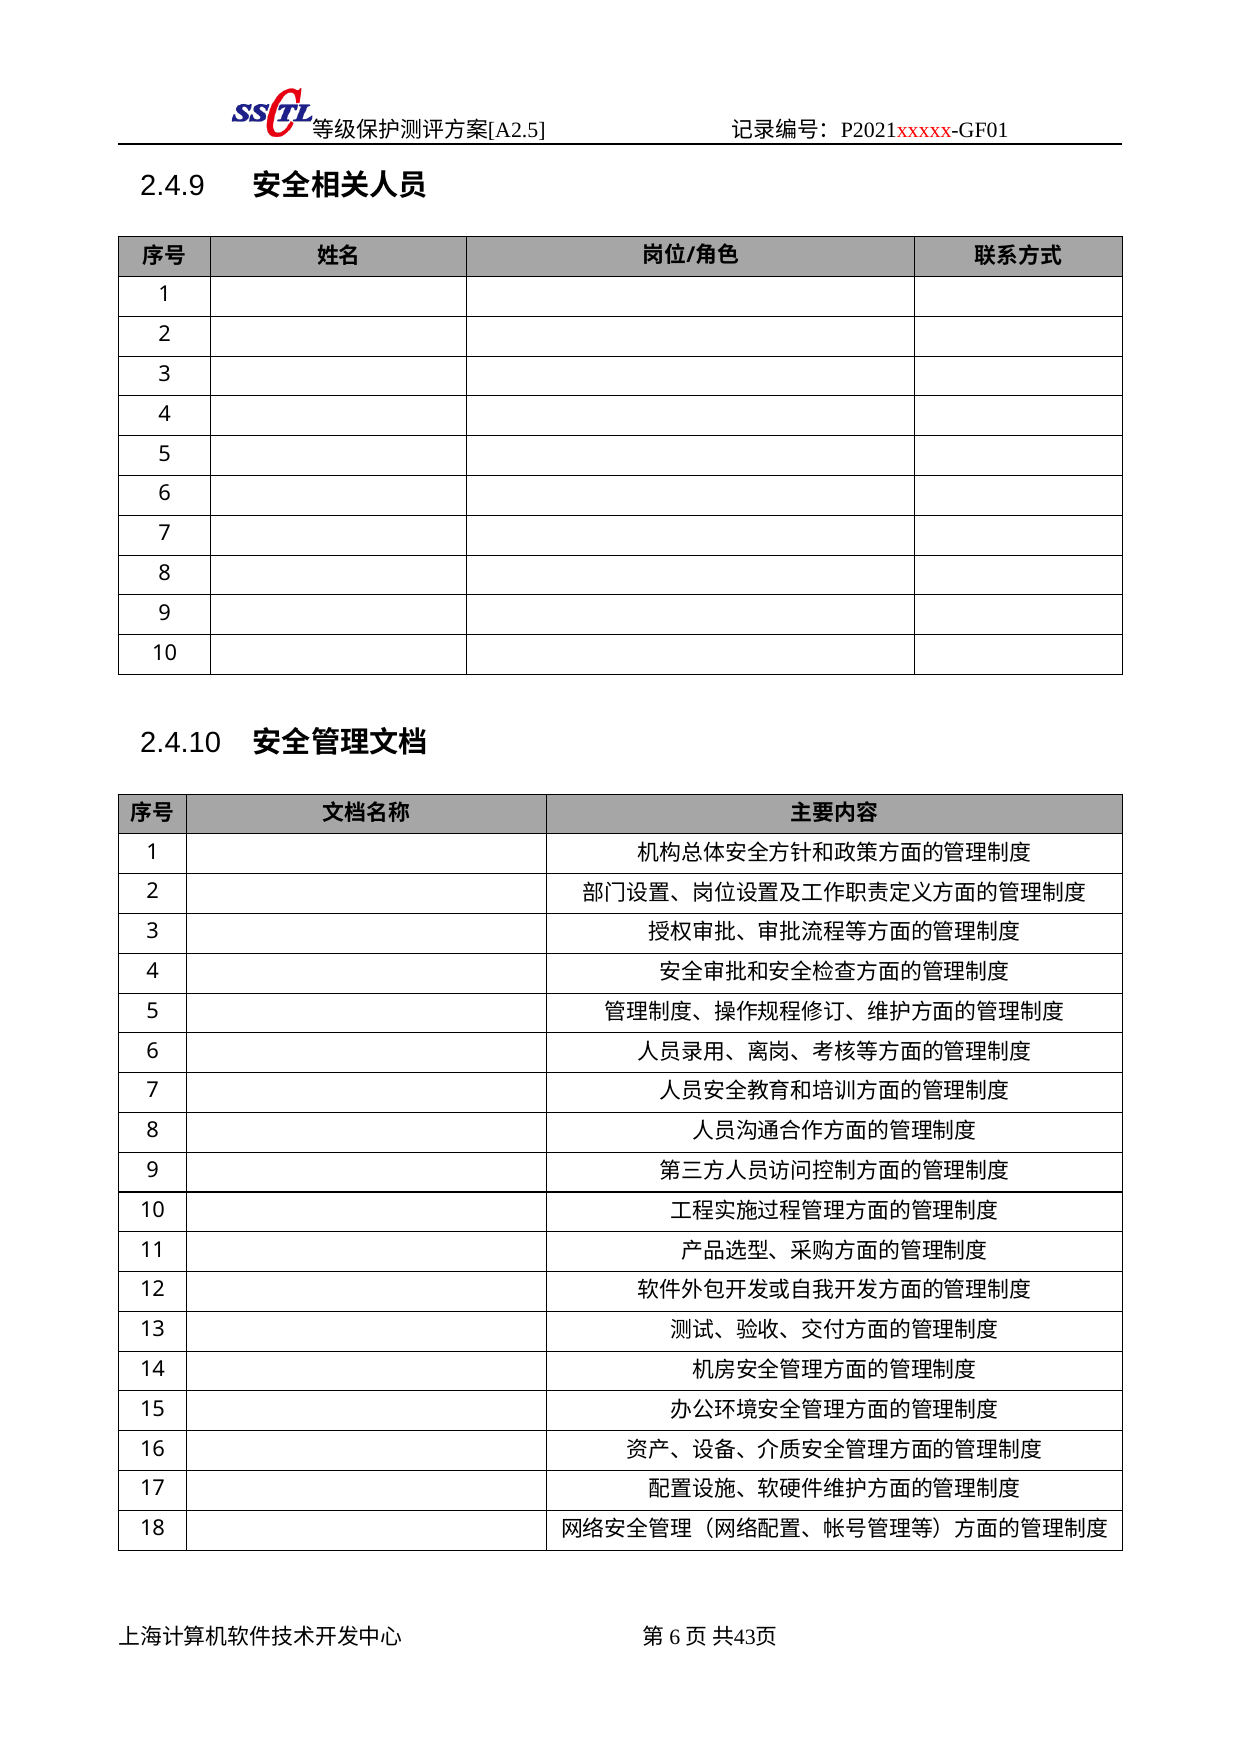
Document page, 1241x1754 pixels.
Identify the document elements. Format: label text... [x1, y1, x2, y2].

table_cell [187, 954, 546, 992]
table_header 联系方式 [915, 237, 1122, 276]
table_cell [119, 1073, 186, 1112]
table_cell [119, 357, 210, 395]
table_cell 机构总体安全方针和政策方面的管理制度 [547, 834, 1122, 873]
table_cell [119, 436, 210, 475]
table_cell [915, 277, 1122, 316]
table_cell 产品选型、采购方面的管理制度 [547, 1232, 1122, 1271]
table_cell 办公环境安全管理方面的管理制度 [547, 1391, 1122, 1430]
table_cell [915, 317, 1122, 356]
table_cell [187, 874, 546, 913]
table_cell [187, 914, 546, 953]
table_cell [119, 1232, 186, 1271]
table_cell [467, 516, 914, 554]
table_cell [915, 556, 1122, 594]
table_cell 机房安全管理方面的管理制度 [547, 1352, 1122, 1390]
table_cell [119, 1471, 186, 1510]
subtitle 安全相关人员 [140, 150, 1100, 215]
table_header 序号 [119, 237, 210, 276]
table_cell [915, 595, 1122, 634]
table_cell [467, 595, 914, 634]
table_cell [187, 1511, 546, 1549]
table_cell [915, 396, 1122, 435]
table_cell 安全审批和安全检查方面的管理制度 [547, 954, 1122, 992]
table_cell [119, 1272, 186, 1311]
table_cell [119, 1352, 186, 1390]
table_cell [211, 476, 466, 515]
table_cell 人员安全教育和培训方面的管理制度 [547, 1073, 1122, 1112]
table_cell [119, 1033, 186, 1072]
table_cell [187, 1232, 546, 1271]
table_cell [467, 436, 914, 475]
table_cell 资产、设备、介质安全管理方面的管理制度 [547, 1431, 1122, 1470]
table_cell [187, 834, 546, 873]
table_cell [119, 914, 186, 953]
table_cell [467, 635, 914, 674]
table_cell [119, 994, 186, 1032]
table_cell [211, 595, 466, 634]
table_cell [187, 1113, 546, 1152]
table_cell [211, 277, 466, 316]
table_cell [119, 595, 210, 634]
table_cell [187, 1073, 546, 1112]
table_cell [467, 277, 914, 316]
table_cell [119, 556, 210, 594]
table_header 主要内容 [547, 795, 1122, 833]
table_cell [211, 436, 466, 475]
table_header 序号 [119, 795, 186, 833]
table_cell [119, 317, 210, 356]
table_cell [915, 436, 1122, 475]
table_cell [119, 1113, 186, 1152]
table_cell [467, 357, 914, 395]
table_cell [187, 994, 546, 1032]
table_cell [119, 396, 210, 435]
table_cell 软件外包开发或自我开发方面的管理制度 [547, 1272, 1122, 1311]
table_cell 配置设施、软硬件维护方面的管理制度 [547, 1471, 1122, 1510]
table_header 岗位/角色 [467, 237, 914, 276]
table_cell [119, 476, 210, 515]
table_cell [187, 1033, 546, 1072]
table_cell 管理制度、操作规程修订、维护方面的管理制度 [547, 994, 1122, 1032]
table_cell [211, 556, 466, 594]
table_header 姓名 [211, 237, 466, 276]
table_cell [119, 834, 186, 873]
table_cell [187, 1471, 546, 1510]
table_cell 人员录用、离岗、考核等方面的管理制度 [547, 1033, 1122, 1072]
table_cell [915, 476, 1122, 515]
table_cell [187, 1193, 546, 1231]
table_cell [211, 396, 466, 435]
table_cell [119, 1193, 186, 1231]
table_cell [915, 635, 1122, 674]
table_header 文档名称 [187, 795, 546, 833]
table_cell [467, 556, 914, 594]
table_cell [119, 1312, 186, 1351]
table_cell 人员沟通合作方面的管理制度 [547, 1113, 1122, 1152]
picture [231, 88, 313, 137]
table_cell [211, 516, 466, 554]
subtitle 安全管理文档 [140, 707, 1100, 772]
table_cell [187, 1312, 546, 1351]
table_cell [119, 874, 186, 913]
table_cell 网络安全管理（网络配置、帐号管理等）方面的管理制度 [547, 1511, 1122, 1549]
table_cell [187, 1391, 546, 1430]
table_cell [119, 277, 210, 316]
table_cell [119, 1511, 186, 1549]
table_cell [467, 476, 914, 515]
table_cell [467, 396, 914, 435]
table_cell [119, 1431, 186, 1470]
table_cell [119, 954, 186, 992]
table_cell [119, 516, 210, 554]
table_cell 测试、验收、交付方面的管理制度 [547, 1312, 1122, 1351]
table_cell [915, 357, 1122, 395]
table_cell [187, 1272, 546, 1311]
table_cell [119, 635, 210, 674]
table_cell 部门设置、岗位设置及工作职责定义方面的管理制度 [547, 874, 1122, 913]
table_cell 授权审批、审批流程等方面的管理制度 [547, 914, 1122, 953]
table_cell [187, 1153, 546, 1191]
table_cell [119, 1153, 186, 1191]
table_cell [187, 1431, 546, 1470]
table_cell [187, 1352, 546, 1390]
table_cell [915, 516, 1122, 554]
table_cell [211, 317, 466, 356]
table_cell [211, 635, 466, 674]
table_cell 第三方人员访问控制方面的管理制度 [547, 1153, 1122, 1191]
table_cell [119, 1391, 186, 1430]
table_cell [211, 357, 466, 395]
table_cell 工程实施过程管理方面的管理制度 [547, 1193, 1122, 1231]
table_cell [467, 317, 914, 356]
